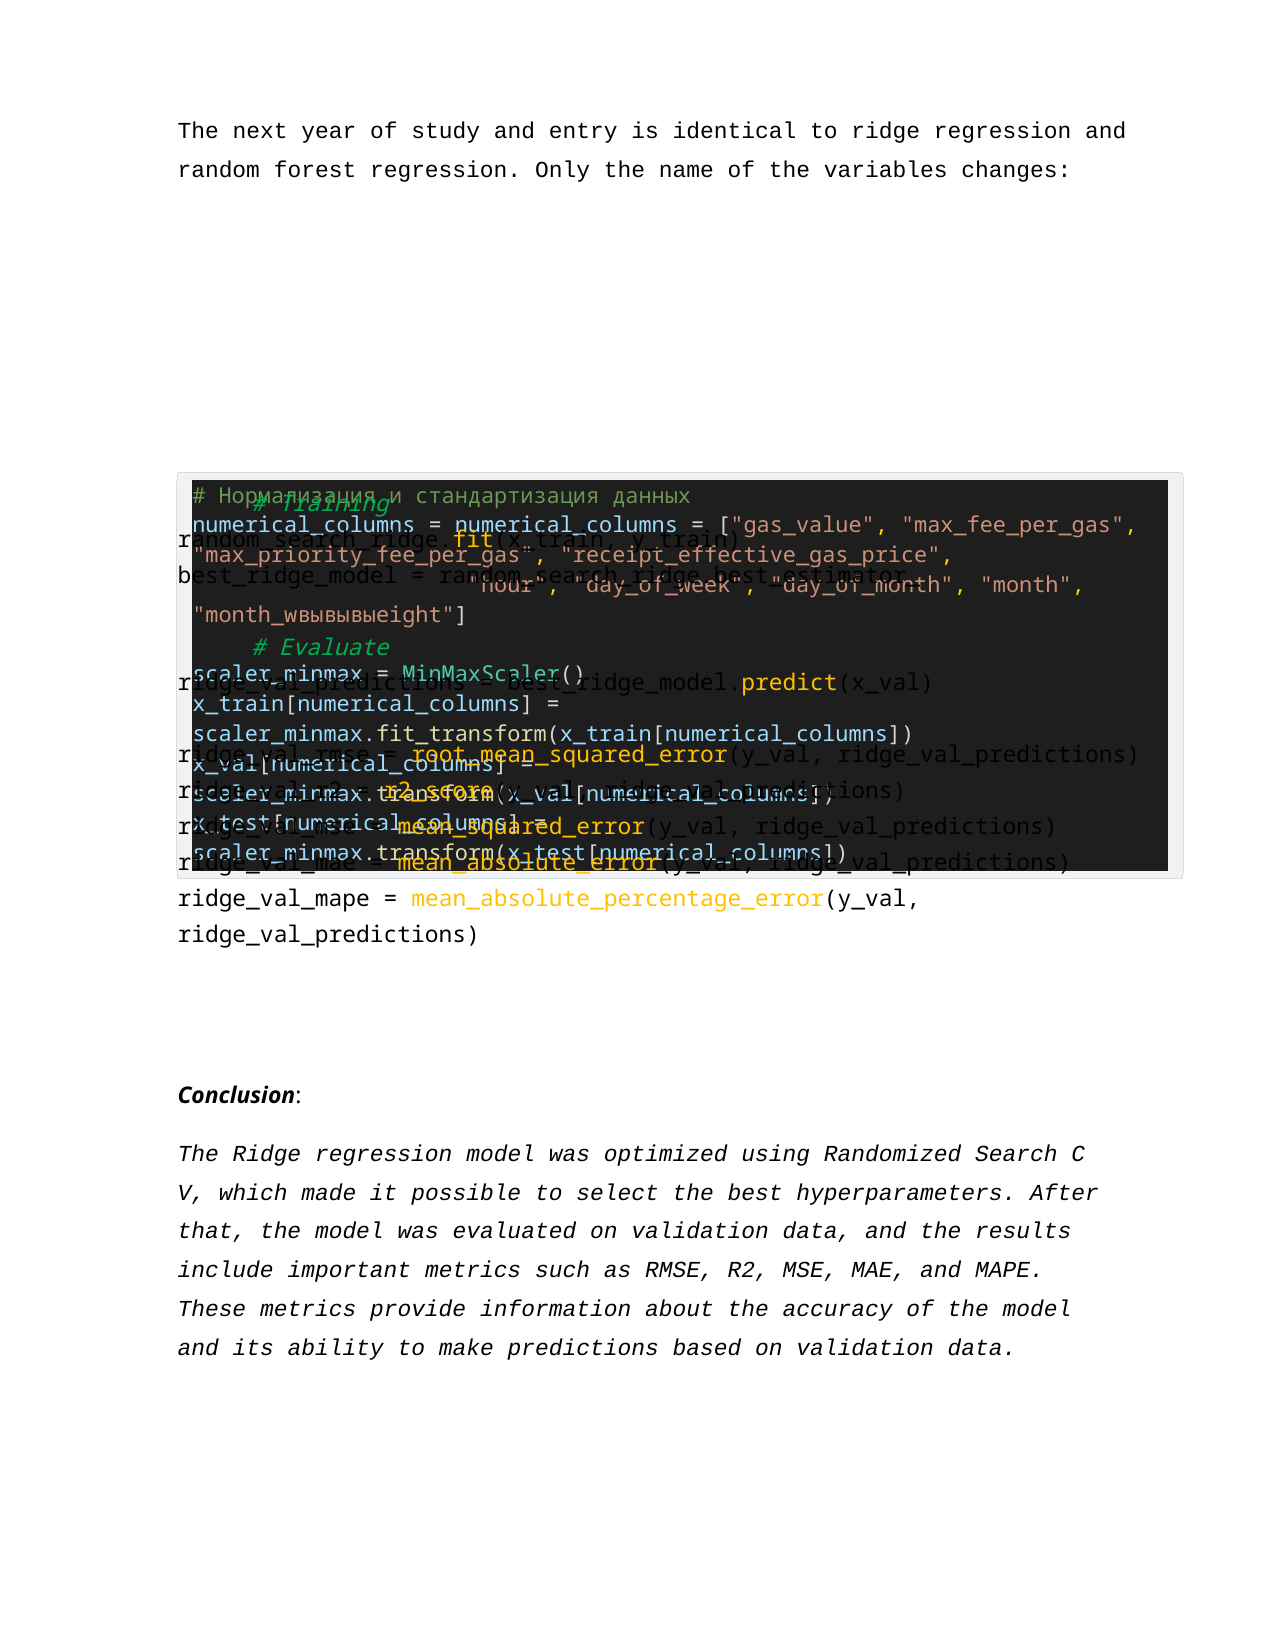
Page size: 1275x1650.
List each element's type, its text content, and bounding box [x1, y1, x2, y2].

text The Ridge regression model was optimized using Randomized Search C V, which made it possible to select the best hyperparameters. After that, the model was evaluated on validation data, and the results include important metrics such as RMSE, R2, MSE, MAE, and MAPE. These metrics provide information about the accuracy of the model and its ability to make predictions based on validation data. [177, 1142, 1127, 1362]
text Conclusion: [177, 1079, 1127, 1111]
text ridge_val_r2 = r2_score(y_val, ridge_val_predictions) [177, 774, 1186, 805]
text ridge_val_mape = mean_absolute_percentage_error(y_val, ridge_val_predictions) [177, 882, 1186, 949]
text ridge_val_mae = mean_absolute_error(y_val, ridge_val_predictions) [177, 846, 1186, 877]
text random_search_ridge.fit(x_train, y_train) [177, 523, 1186, 554]
text # Training [177, 487, 1186, 518]
text ridge_val_mse = mean_squared_error(y_val, ridge_val_predictions) [177, 810, 1186, 841]
text best_ridge_model = random_search_ridge.best_estimator_ [177, 558, 1186, 590]
text ridge_val_predictions = best_ridge_model.predict(x_val) [177, 666, 1186, 698]
text ridge_val_rmse = root_mean_squared_error(y_val, ridge_val_predictions) [177, 738, 1186, 769]
text The next year of study and entry is identical to ridge regression and random forest regression. Only the name of the variables changes: [177, 120, 1127, 184]
text # Evaluate [177, 630, 1186, 662]
